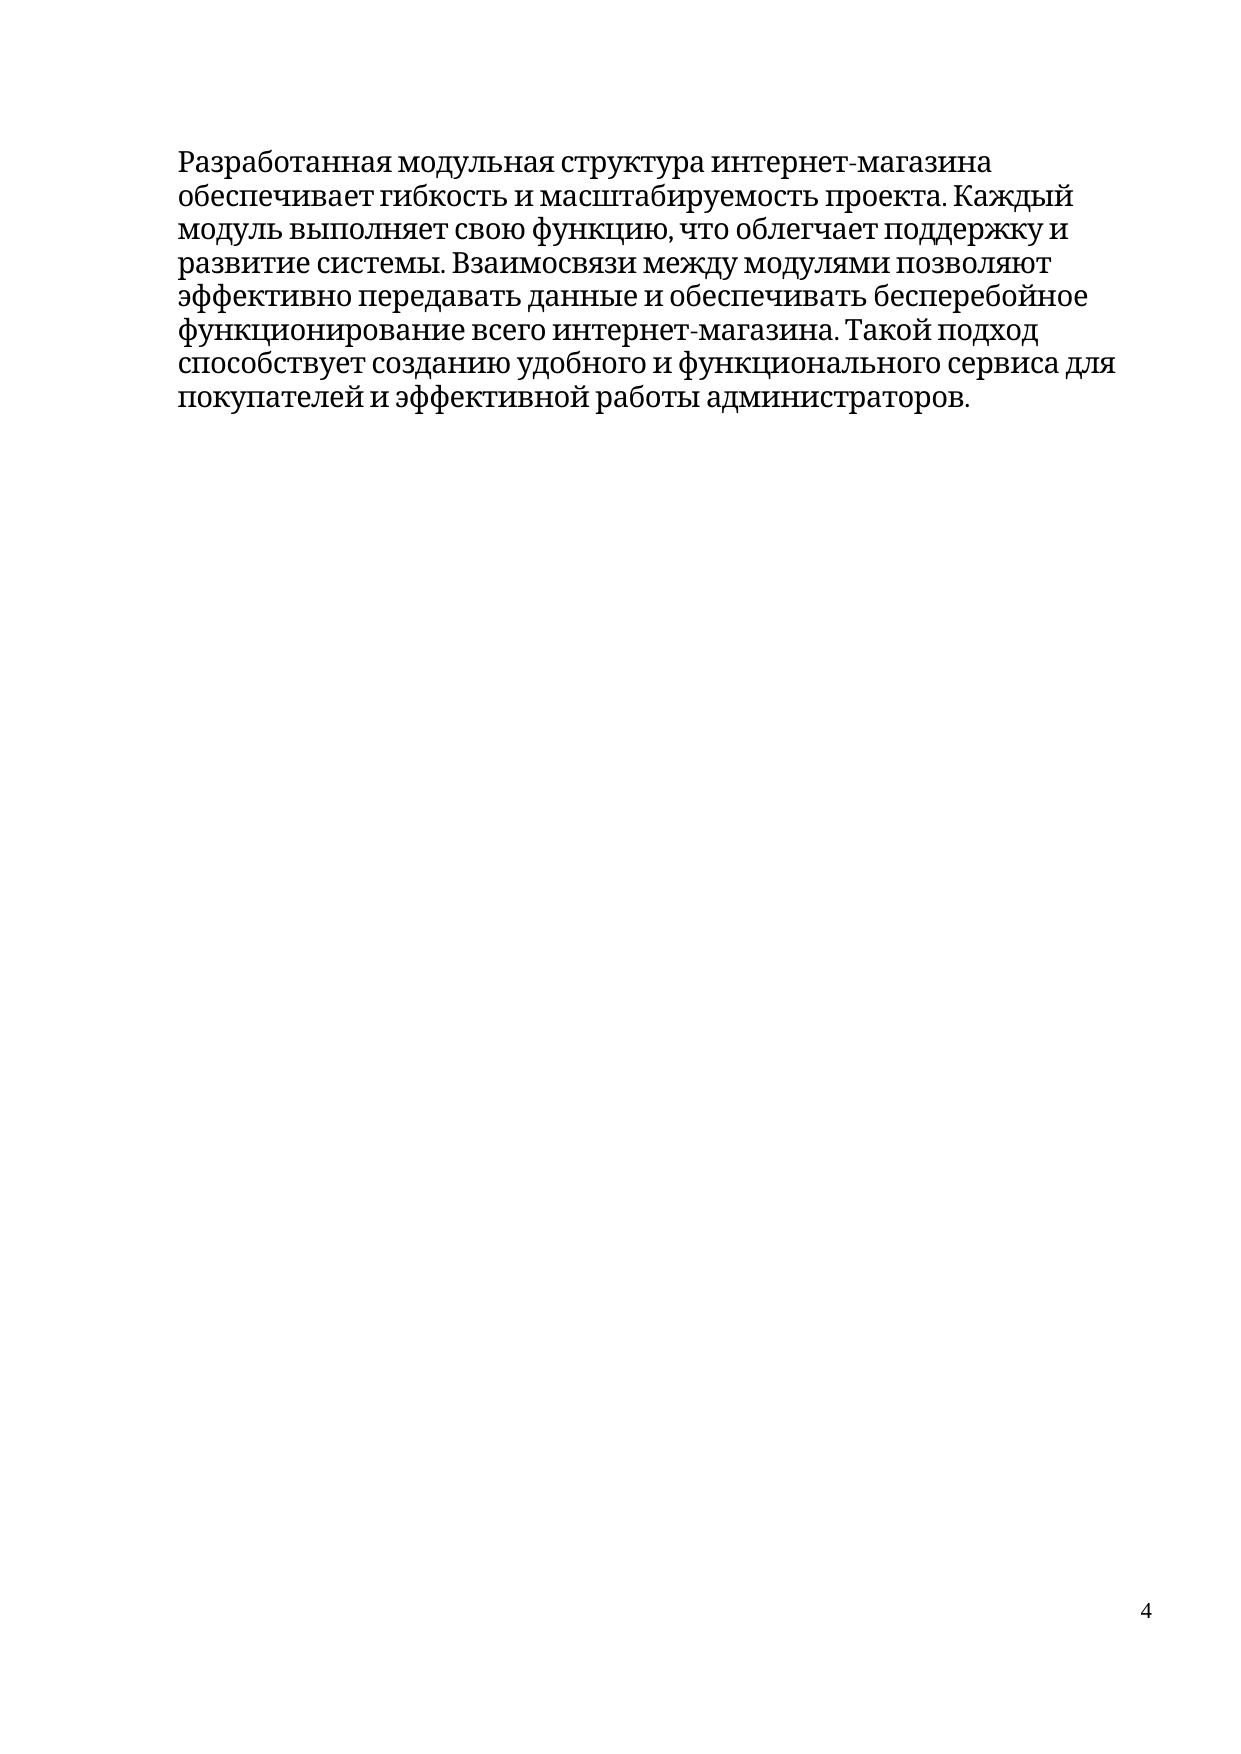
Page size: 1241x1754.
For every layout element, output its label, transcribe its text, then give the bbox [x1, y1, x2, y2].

text Разработанная модульная структура интернет-магазина обеспечивает гибкость и масштабируемость проекта. Каждый модуль выполняет свою функцию, что облегчает поддержку и развитие системы. Взаимосвязи между модулями позволяют эффективно передавать данные и обеспечивать бесперебойное функционирование всего интернет-магазина. Такой подход способствует созданию удобного и функционального сервиса для покупателей и эффективной работы администраторов. [177, 146, 1152, 414]
